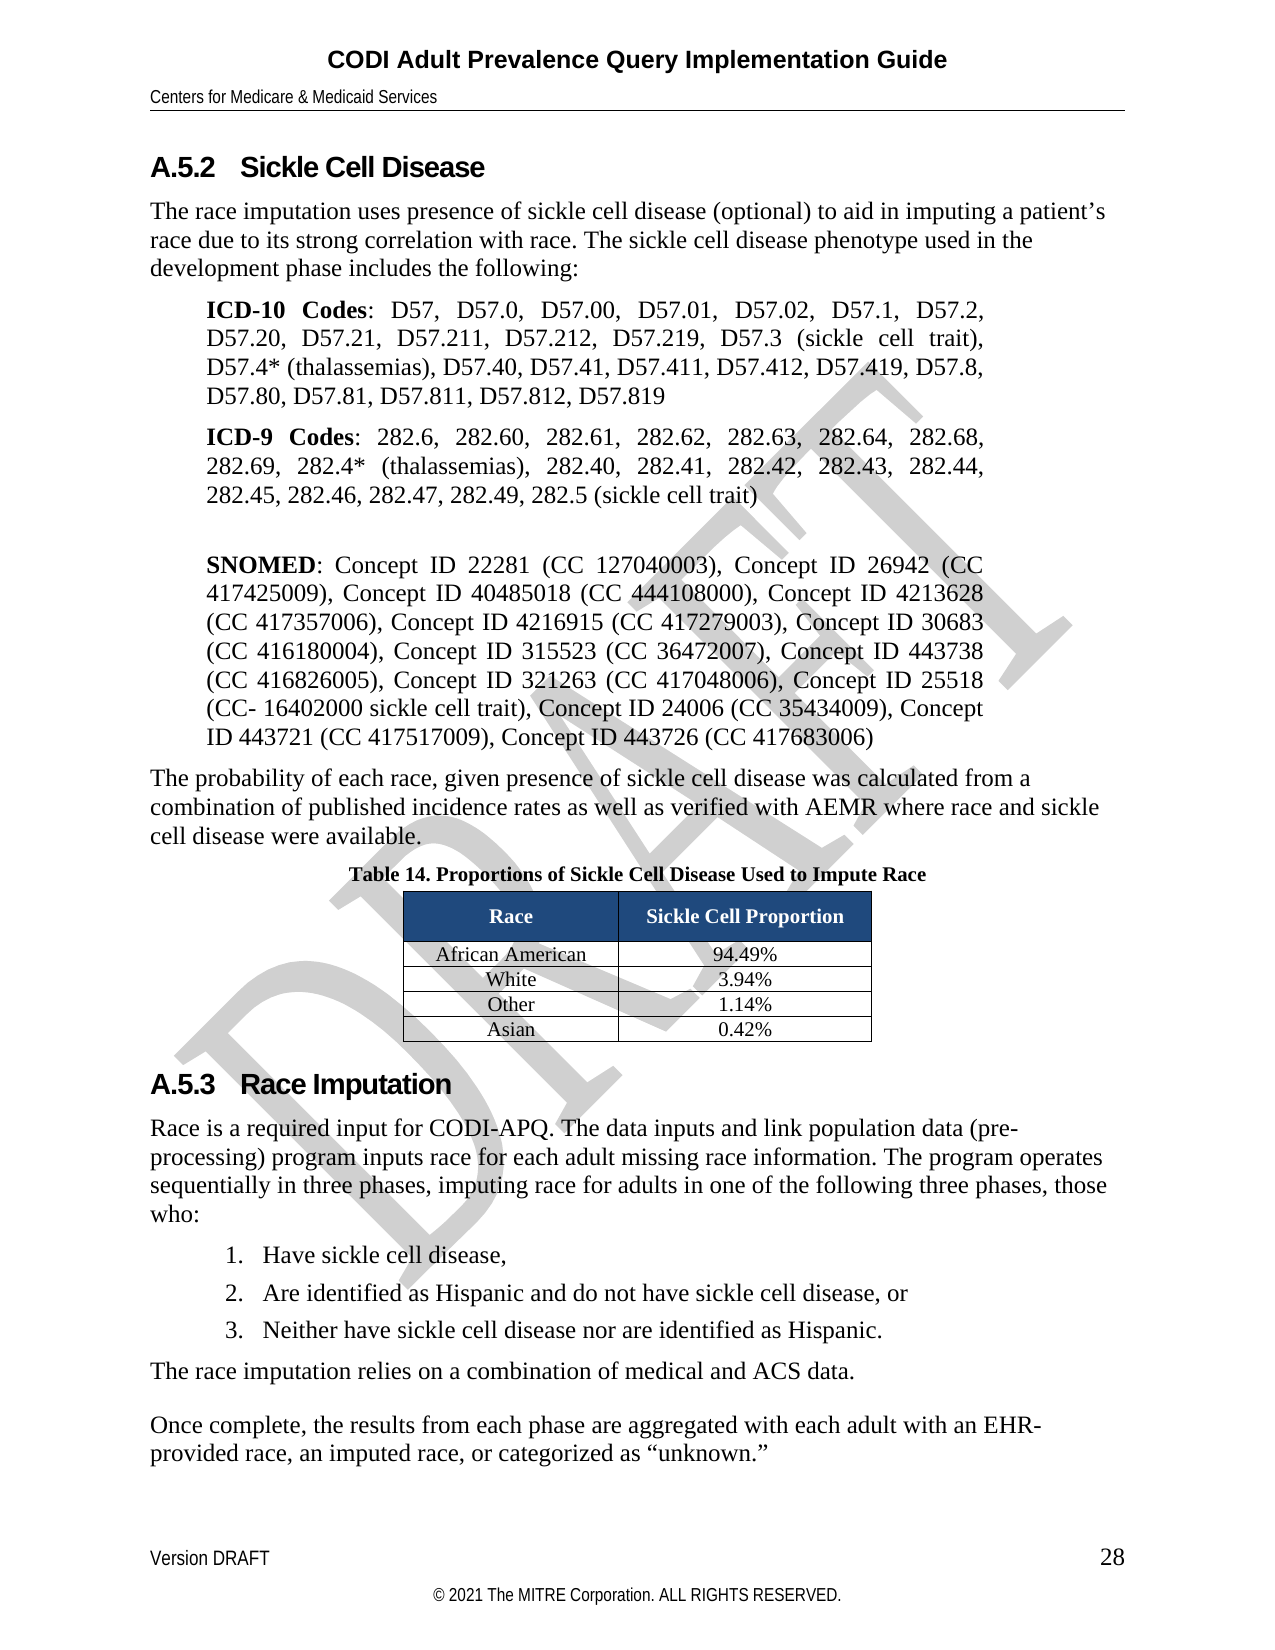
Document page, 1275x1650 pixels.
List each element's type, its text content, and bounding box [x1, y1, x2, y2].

table_cell 0.42% [619, 1017, 871, 1041]
table_cell Other [404, 992, 618, 1016]
text Race is a required input for CODI-APQ. The data inputs and link population data (pre-processing) program inputs race for each adult missing race information. The program operates sequentially in three phases, imputing race for adults in one of the following three phases, those who: [150, 1113, 1125, 1228]
text ICD-9 Codes: 282.6, 282.60, 282.61, 282.62, 282.63, 282.64, 282.68, 282.69, 282.4* (thalassemias), 282.40, 282.41, 282.42, 282.43, 282.44, 282.45, 282.46, 282.47, 282.49, 282.5 (sickle cell trait) [206, 422, 984, 537]
list Have sickle cell disease, [225, 1241, 1125, 1269]
text Once complete, the results from each phase are aggregated with each adult with an EHR-provided race, an imputed race, or categorized as “unknown.” [150, 1410, 1125, 1467]
table_header Sickle Cell Proportion [619, 892, 871, 941]
table_cell 1.14% [619, 992, 871, 1016]
list Neither have sickle cell disease nor are identified as Hispanic. [225, 1315, 1125, 1343]
subtitle Race Imputation [150, 1067, 1125, 1101]
text SNOMED: Concept ID 22281 (CC 127040003), Concept ID 26942 (CC 417425009), Concept ID 40485018 (CC 444108000), Concept ID 4213628 (CC 417357006), Concept ID 4216915 (CC 417279003), Concept ID 30683 (CC 416180004), Concept ID 315523 (CC 36472007), Concept ID 443738 (CC 416826005), Concept ID 321263 (CC 417048006), Concept ID 25518 (CC- 16402000 sickle cell trait), Concept ID 24006 (CC 35434009), Concept ID 443721 (CC 417517009), Concept ID 443726 (CC 417683006) [206, 550, 984, 751]
text ICD-10 Codes: D57, D57.0, D57.00, D57.01, D57.02, D57.1, D57.2, D57.20, D57.21, D57.211, D57.212, D57.219, D57.3 (sickle cell trait), D57.4* (thalassemias), D57.40, D57.41, D57.411, D57.412, D57.419, D57.8, D57.80, D57.81, D57.811, D57.812, D57.819 [206, 295, 984, 410]
text The probability of each race, given presence of sickle cell disease was calculated from a combination of published incidence rates as well as verified with AEMR where race and sickle cell disease were available. [150, 763, 1125, 850]
table_cell 94.49% [619, 942, 871, 966]
text The race imputation uses presence of sickle cell disease (optional) to aid in imputing a patient’s race due to its strong correlation with race. The sickle cell disease phenotype used in the development phase includes the following: [150, 196, 1125, 282]
table_header Race [404, 892, 618, 941]
table_cell African American [404, 942, 618, 966]
text The race imputation relies on a combination of medical and ACS data. [150, 1356, 1125, 1385]
subtitle Sickle Cell Disease [150, 150, 1125, 183]
table_cell White [404, 967, 618, 991]
table_cell Asian [404, 1017, 618, 1041]
list Are identified as Hispanic and do not have sickle cell disease, or [225, 1278, 1125, 1306]
table_cell 3.94% [619, 967, 871, 991]
